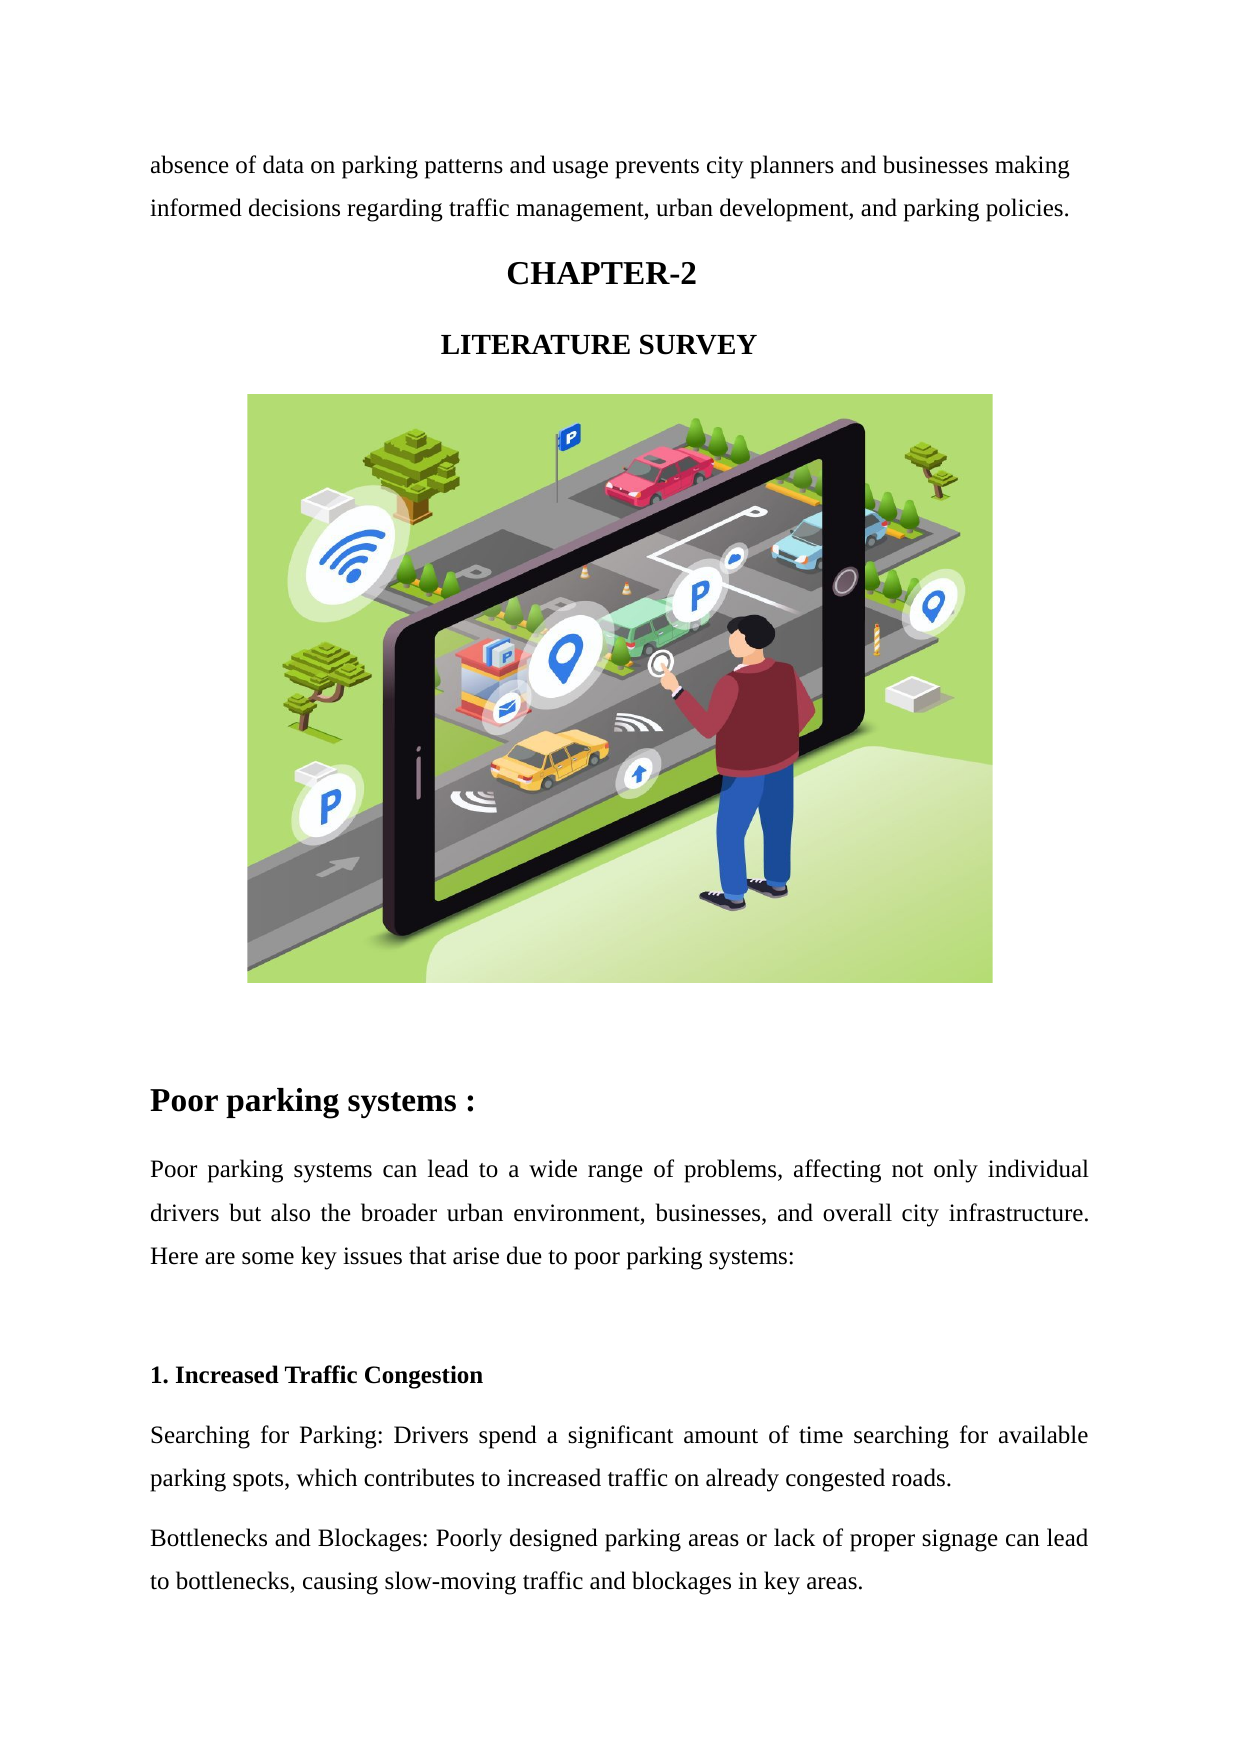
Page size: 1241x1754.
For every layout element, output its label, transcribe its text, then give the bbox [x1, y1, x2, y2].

text Poor parking systems can lead to a wide range of problems, affecting not only individual drivers but also the broader urban environment, businesses, and overall city infrastructure. Here are some key issues that arise due to poor parking systems: [150, 1154, 1090, 1269]
text LITERATURE SURVEY [150, 327, 1090, 361]
text CHAPTER-2 [150, 253, 1090, 291]
text Searching for Parking: Drivers spend a significant amount of time searching for available parking spots, which contributes to increased traffic on already congested roads. [150, 1420, 1090, 1492]
text Poor parking systems : [150, 1080, 1090, 1119]
picture [247, 394, 993, 983]
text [150, 150, 1090, 222]
text Bottlenecks and Blockages: Poorly designed parking areas or lack of proper signage can lead to bottlenecks, causing slow-moving traffic and blockages in key areas. [150, 1523, 1090, 1595]
text 1. Increased Traffic Congestion [150, 1360, 1090, 1389]
